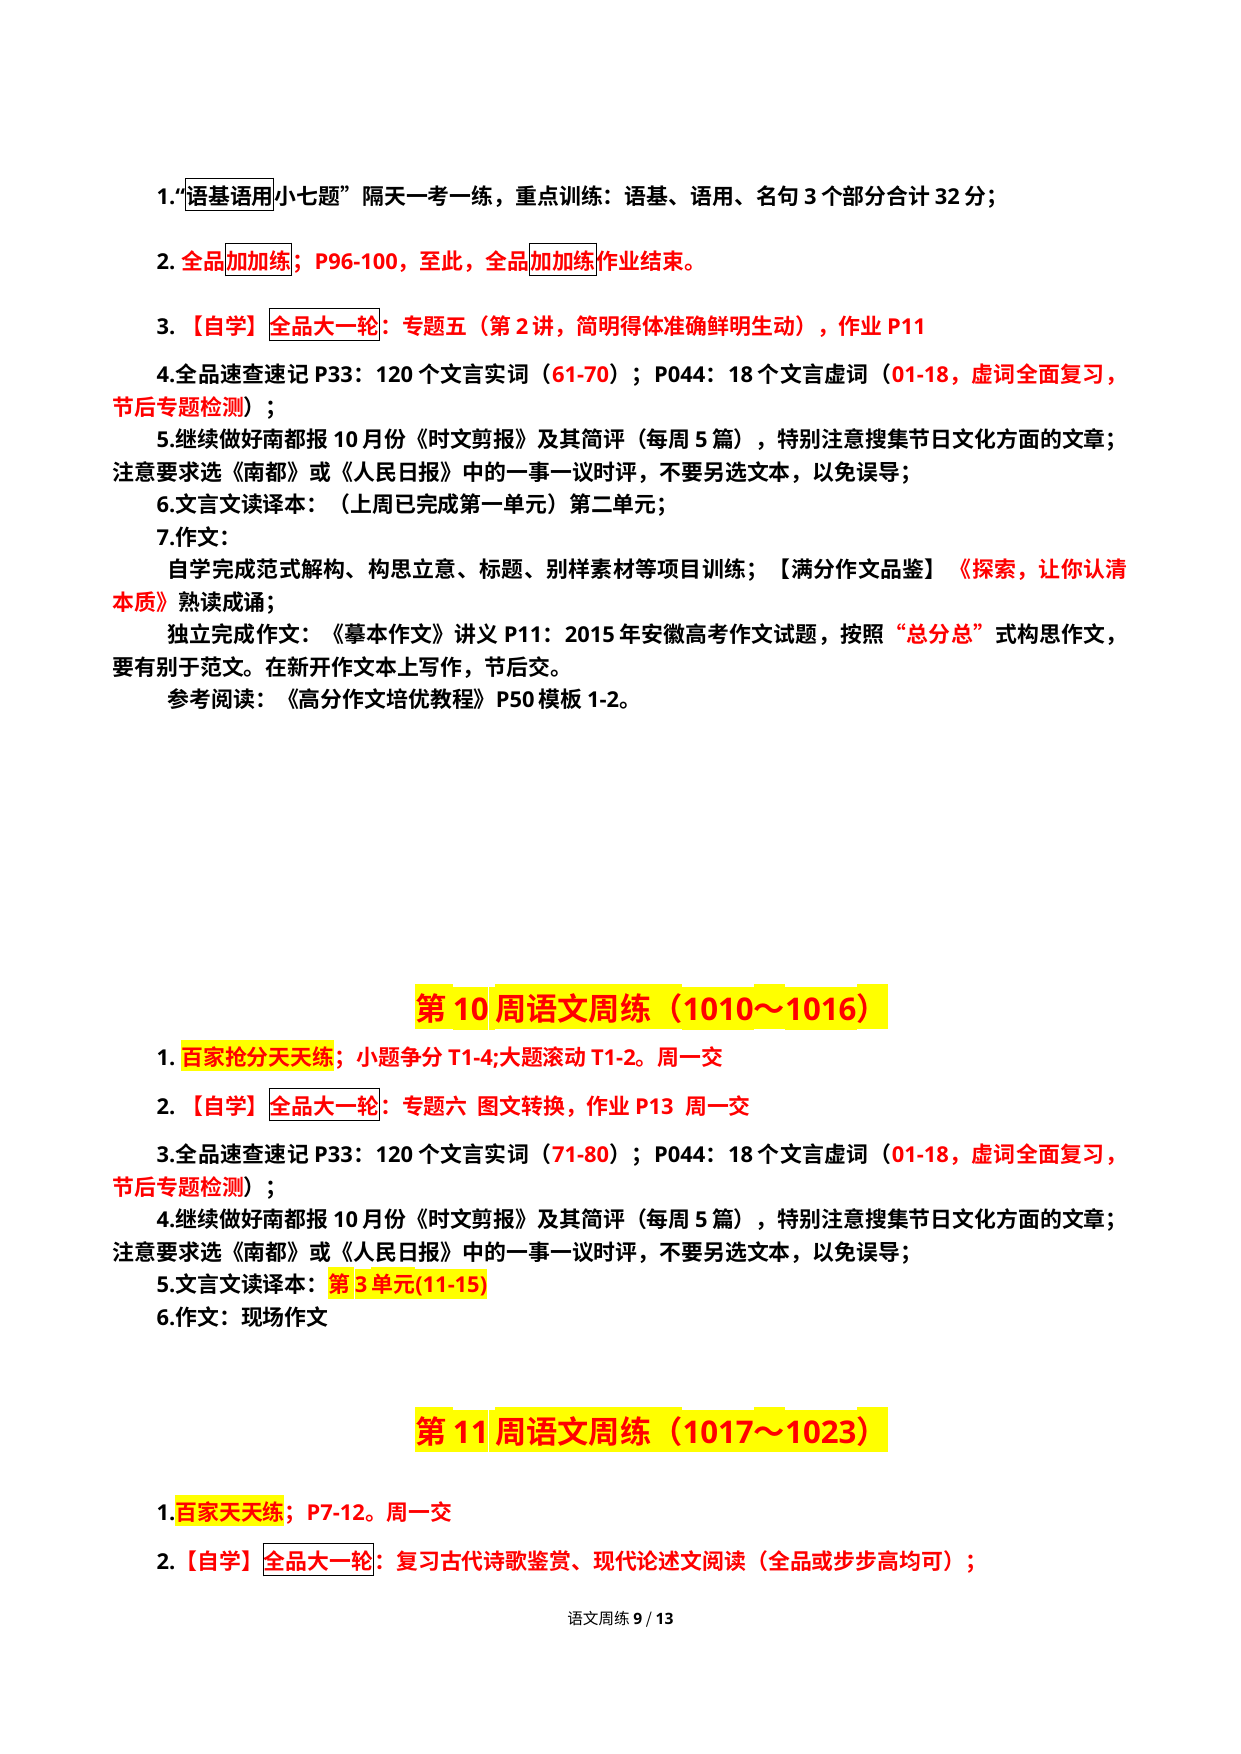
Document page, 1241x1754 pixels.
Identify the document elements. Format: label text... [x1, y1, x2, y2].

text 6.作文：现场作文 [112, 1299, 1128, 1332]
text 独立完成作文：《摹本作文》讲义P11：2015年安徽高考作文试题，按照“总分总”式构思作文，要有别于范文。在新开作文本上写作，节后交。 [112, 617, 1128, 682]
text 2. 【自学】全品大一轮：专题六 图文转换，作业P13 周一交 [112, 1072, 1128, 1137]
text 4.全品速查速记P33：120个文言实词（61-70）；P044：18个文言虚词（01-18，虚词全面复习，节后专题检测）； [112, 357, 1128, 422]
text 1.“语基语用小七题”隔天一考一练，重点训练：语基、语用、名句3个部分合计32分； [112, 162, 1128, 227]
text 3. 【自学】全品大一轮：专题五（第2讲，简明得体准确鲜明生动），作业P11 [112, 292, 1128, 357]
text 2. 全品加加练；P96-100，至此，全品加加练作业结束。 [112, 227, 1128, 292]
text 参考阅读：《高分作文培优教程》P50模板1-2。 [112, 682, 1128, 714]
text 第11周语文周练（1017～1023） [112, 1397, 1128, 1462]
text 5.文言文读译本：第3单元(11-15) [112, 1267, 328, 1299]
text 1.百家天天练；P7-12。周一交 [112, 1494, 1128, 1527]
text 自学完成范式解构、构思立意、标题、别样素材等项目训练；【满分作文品鉴】《探索，让你认清本质》熟读成诵； [112, 552, 1128, 617]
text 4.继续做好南都报10月份《时文剪报》及其简评（每周5篇），特别注意搜集节日文化方面的文章；注意要求选《南都》或《人民日报》中的一事一议时评，不要另选文本，以免误导； [112, 1202, 1128, 1267]
text 3.全品速查速记P33：120个文言实词（71-80）；P044：18个文言虚词（01-18，虚词全面复习，节后专题检测）； [112, 1137, 1128, 1202]
text 5.继续做好南都报10月份《时文剪报》及其简评（每周5篇），特别注意搜集节日文化方面的文章；注意要求选《南都》或《人民日报》中的一事一议时评，不要另选文本，以免误导； [112, 422, 1128, 487]
text 1. 百家抢分天天练；小题争分T1-4;大题滚动T1-2。周一交 [112, 1039, 1128, 1072]
text 7.作文： [112, 519, 1128, 552]
text 6.文言文读译本：（上周已完成第一单元）第二单元； [112, 487, 1128, 519]
text 2.【自学】全品大一轮：复习古代诗歌鉴赏、现代论述文阅读（全品或步步高均可）； [112, 1527, 1128, 1592]
text 5.文言文读译本：第3单元(11-15) [415, 1267, 1128, 1299]
text 第10周语文周练（1010～1016） [112, 974, 1128, 1039]
